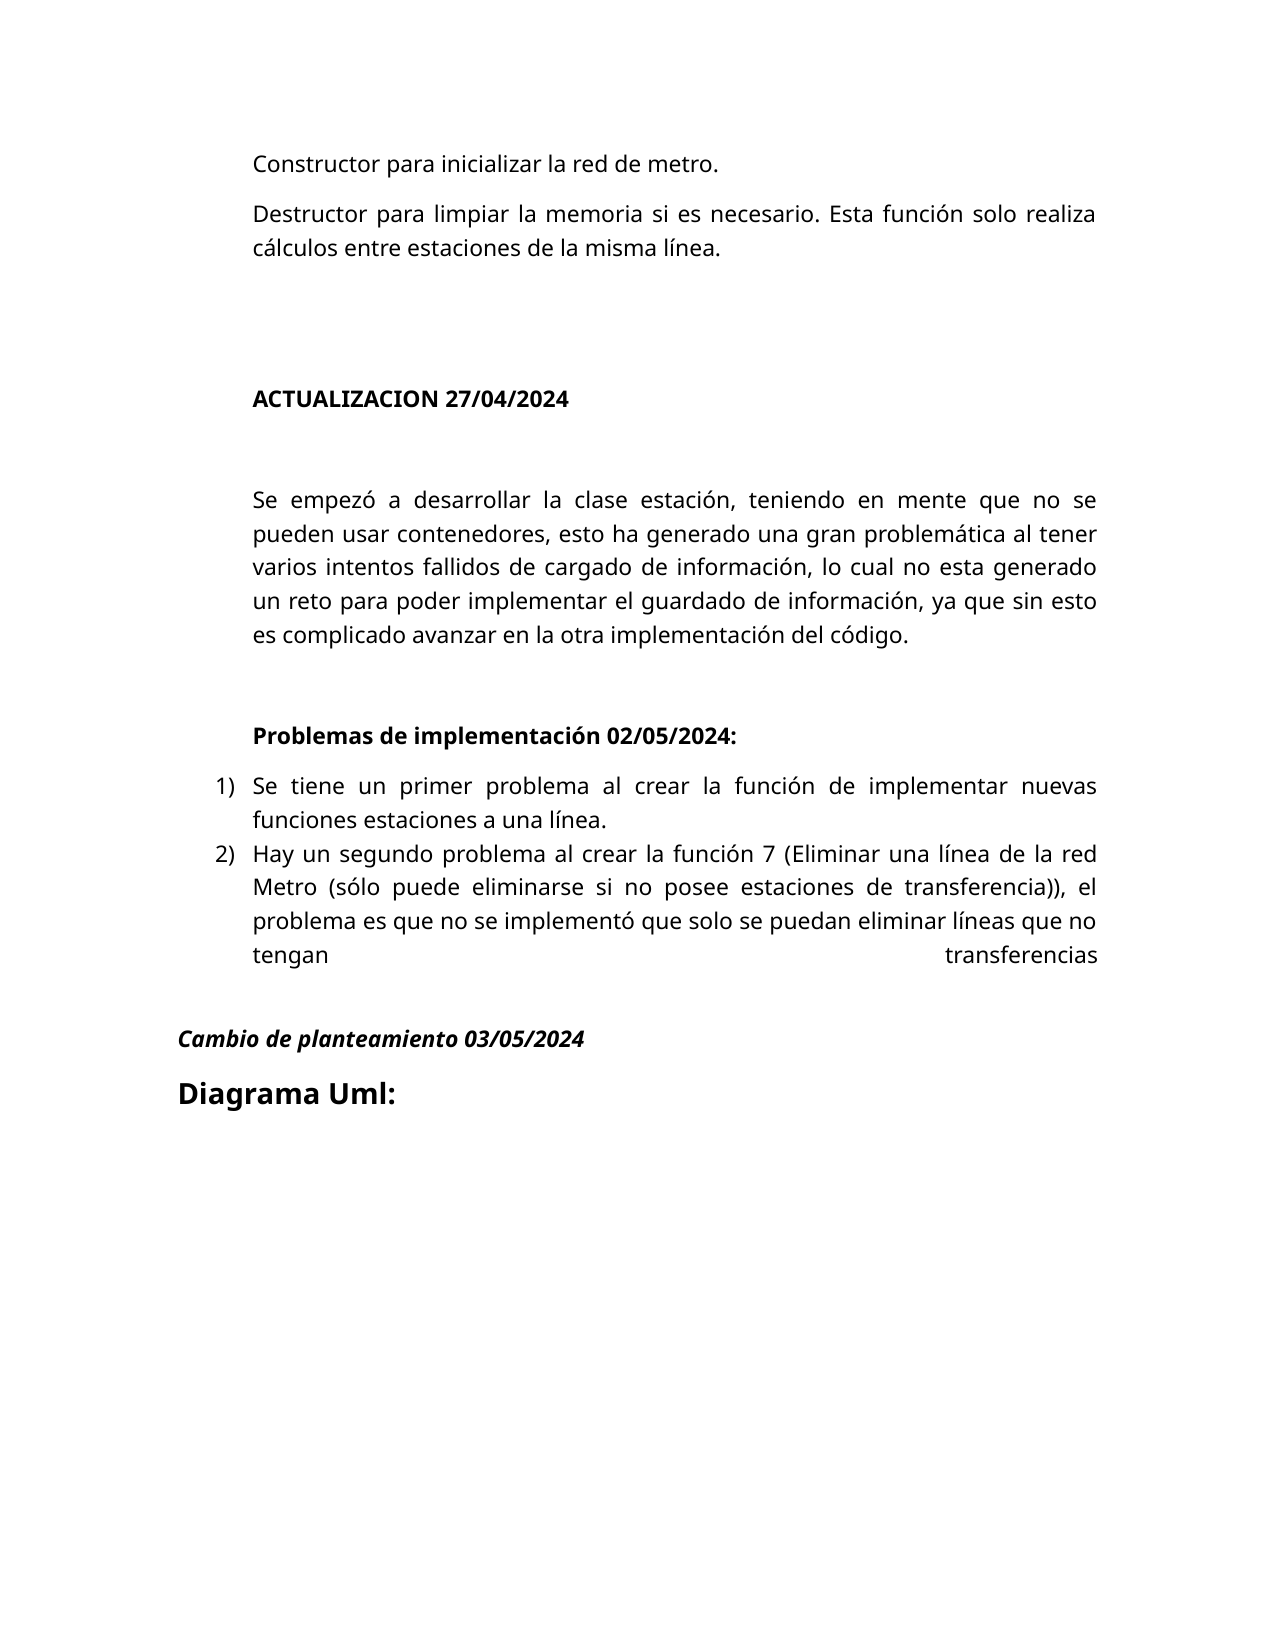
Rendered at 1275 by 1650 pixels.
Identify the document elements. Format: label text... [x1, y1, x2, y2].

text Diagrama Uml: [177, 1073, 1098, 1113]
text Destructor para limpiar la memoria si es necesario. Esta función solo realiza cálculos entre estaciones de la misma línea. [252, 198, 1098, 263]
text ACTUALIZACION 27/04/2024 [252, 383, 1098, 414]
text Se empezó a desarrollar la clase estación, teniendo en mente que no se pueden usar contenedores, esto ha generado una gran problemática al tener varios intentos fallidos de cargado de información, lo cual no esta generado un reto para poder implementar el guardado de información, ya que sin esto es complicado avanzar en la otra implementación del código. [252, 484, 1098, 650]
text Problemas de implementación 02/05/2024: [252, 720, 1098, 751]
list Hay un segundo problema al crear la función 7 (Eliminar una línea de la red Metro (sólo puede eliminarse si no posee estaciones de transferencia)), el problema es que no se implementó que solo se puedan eliminar líneas que no tengan transferencias [215, 838, 1098, 1004]
text Constructor para inicializar la red de metro. [252, 148, 1098, 179]
list Se tiene un primer problema al crear la función de implementar nuevas funciones estaciones a una línea. [215, 770, 1098, 835]
text Cambio de planteamiento 03/05/2024 [177, 1023, 1098, 1054]
